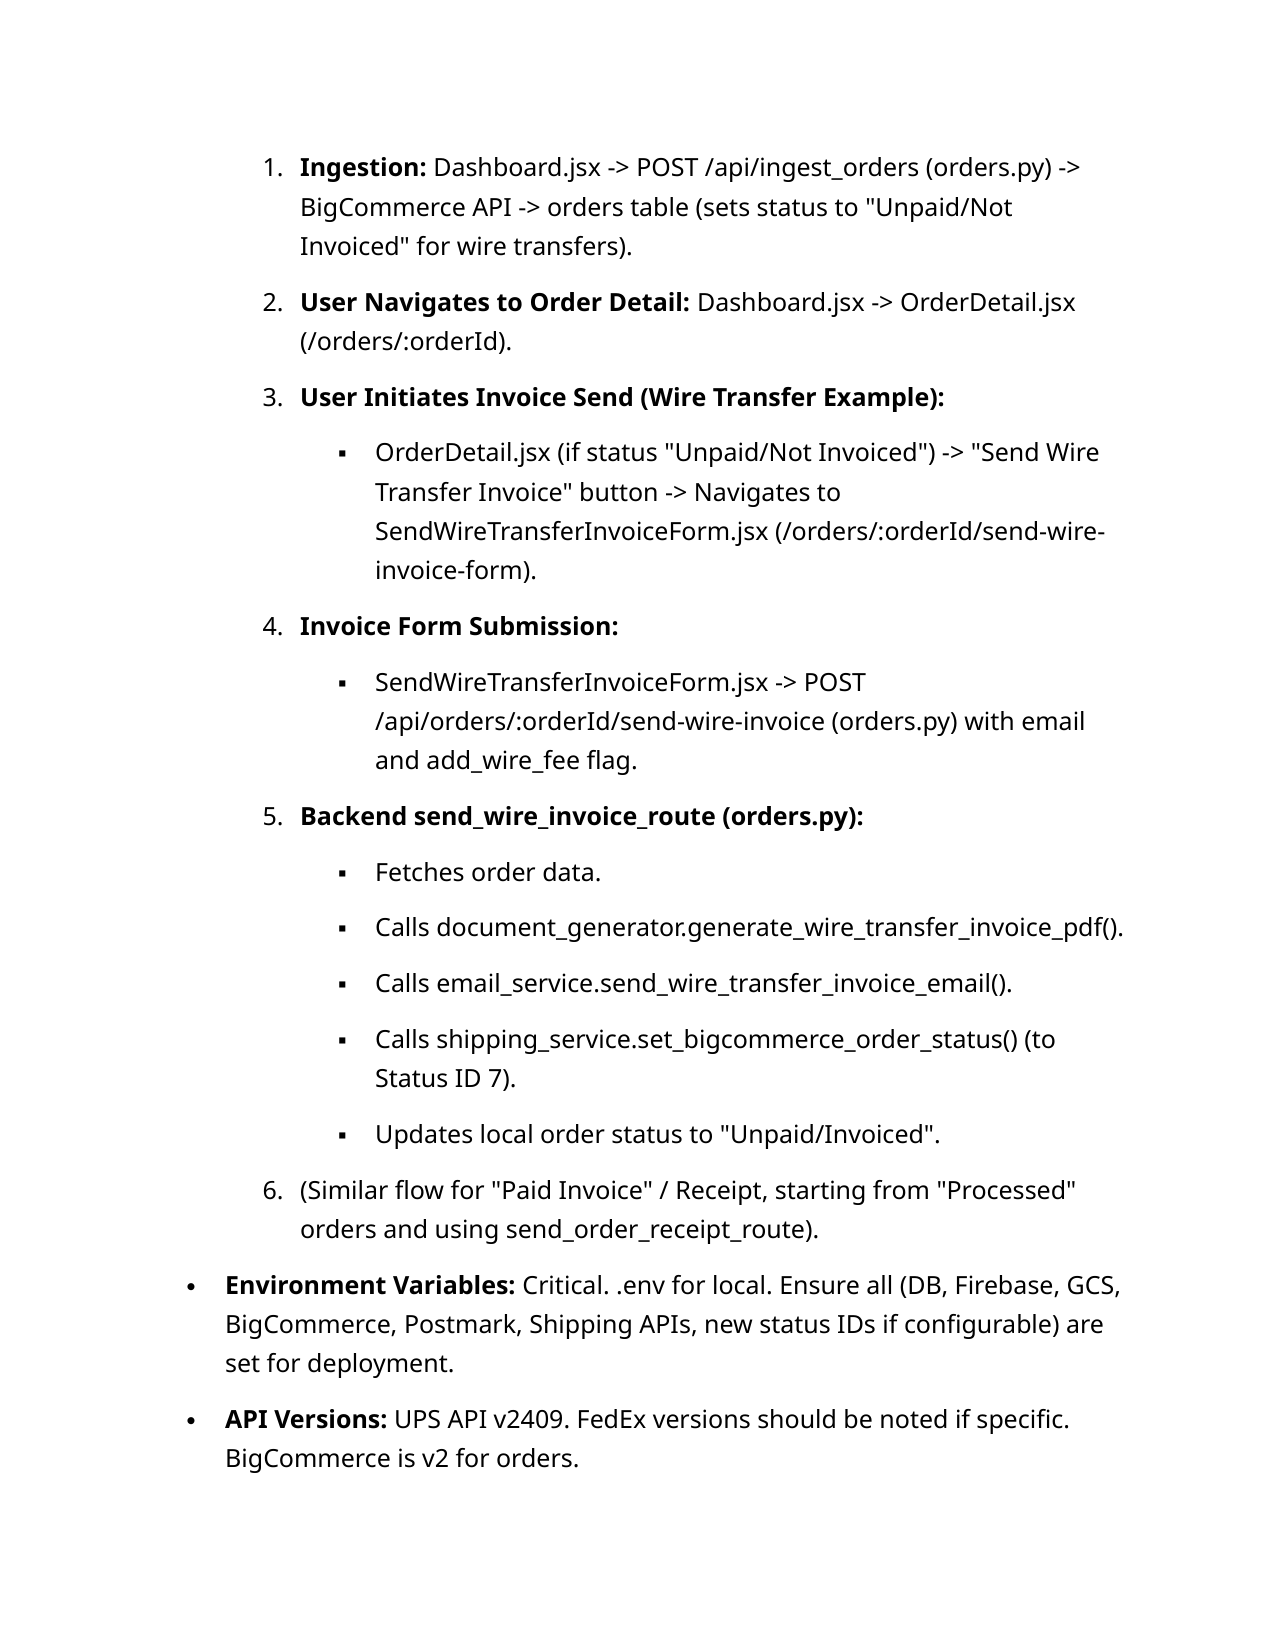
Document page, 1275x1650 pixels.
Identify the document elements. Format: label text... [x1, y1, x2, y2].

list Environment Variables: Critical. .env for local. Ensure all (DB, Firebase, GCS, BigCommerce, Postmark, Shipping APIs, new status IDs if configurable) are set for deployment. [187, 1267, 1125, 1380]
list SendWireTransferInvoiceForm.jsx -> POST /api/orders/:orderId/send-wire-invoice (orders.py) with email and add_wire_fee flag. [337, 664, 1125, 777]
list Calls document_generator.generate_wire_transfer_invoice_pdf(). [337, 910, 1125, 944]
list Fetches order data. [337, 854, 1125, 888]
list Updates local order status to "Unpaid/Invoiced". [337, 1117, 1125, 1151]
list User Navigates to Order Detail: Dashboard.jsx -> OrderDetail.jsx (/orders/:orderId). [262, 284, 1125, 357]
list Ingestion: Dashboard.jsx -> POST /api/ingest_orders (orders.py) -> BigCommerce API -> orders table (sets status to "Unpaid/Not Invoiced" for wire transfers). [262, 150, 1125, 262]
list User Initiates Invoice Send (Wire Transfer Example): [262, 379, 1125, 413]
list OrderDetail.jsx (if status "Unpaid/Not Invoiced") -> "Send Wire Transfer Invoice" button -> Navigates to SendWireTransferInvoiceForm.jsx (/orders/:orderId/send-wire-invoice-form). [337, 435, 1125, 587]
list Calls email_service.send_wire_transfer_invoice_email(). [337, 966, 1125, 1000]
list (Similar flow for "Paid Invoice" / Receipt, starting from "Processed" orders and using send_order_receipt_route). [262, 1172, 1125, 1246]
list Calls shipping_service.set_bigcommerce_order_status() (to Status ID 7). [337, 1022, 1125, 1095]
list API Versions: UPS API v2409. FedEx versions should be noted if specific. BigCommerce is v2 for orders. [187, 1402, 1125, 1475]
list Invoice Form Submission: [262, 608, 1125, 642]
list Backend send_wire_invoice_route (orders.py): [262, 798, 1125, 832]
